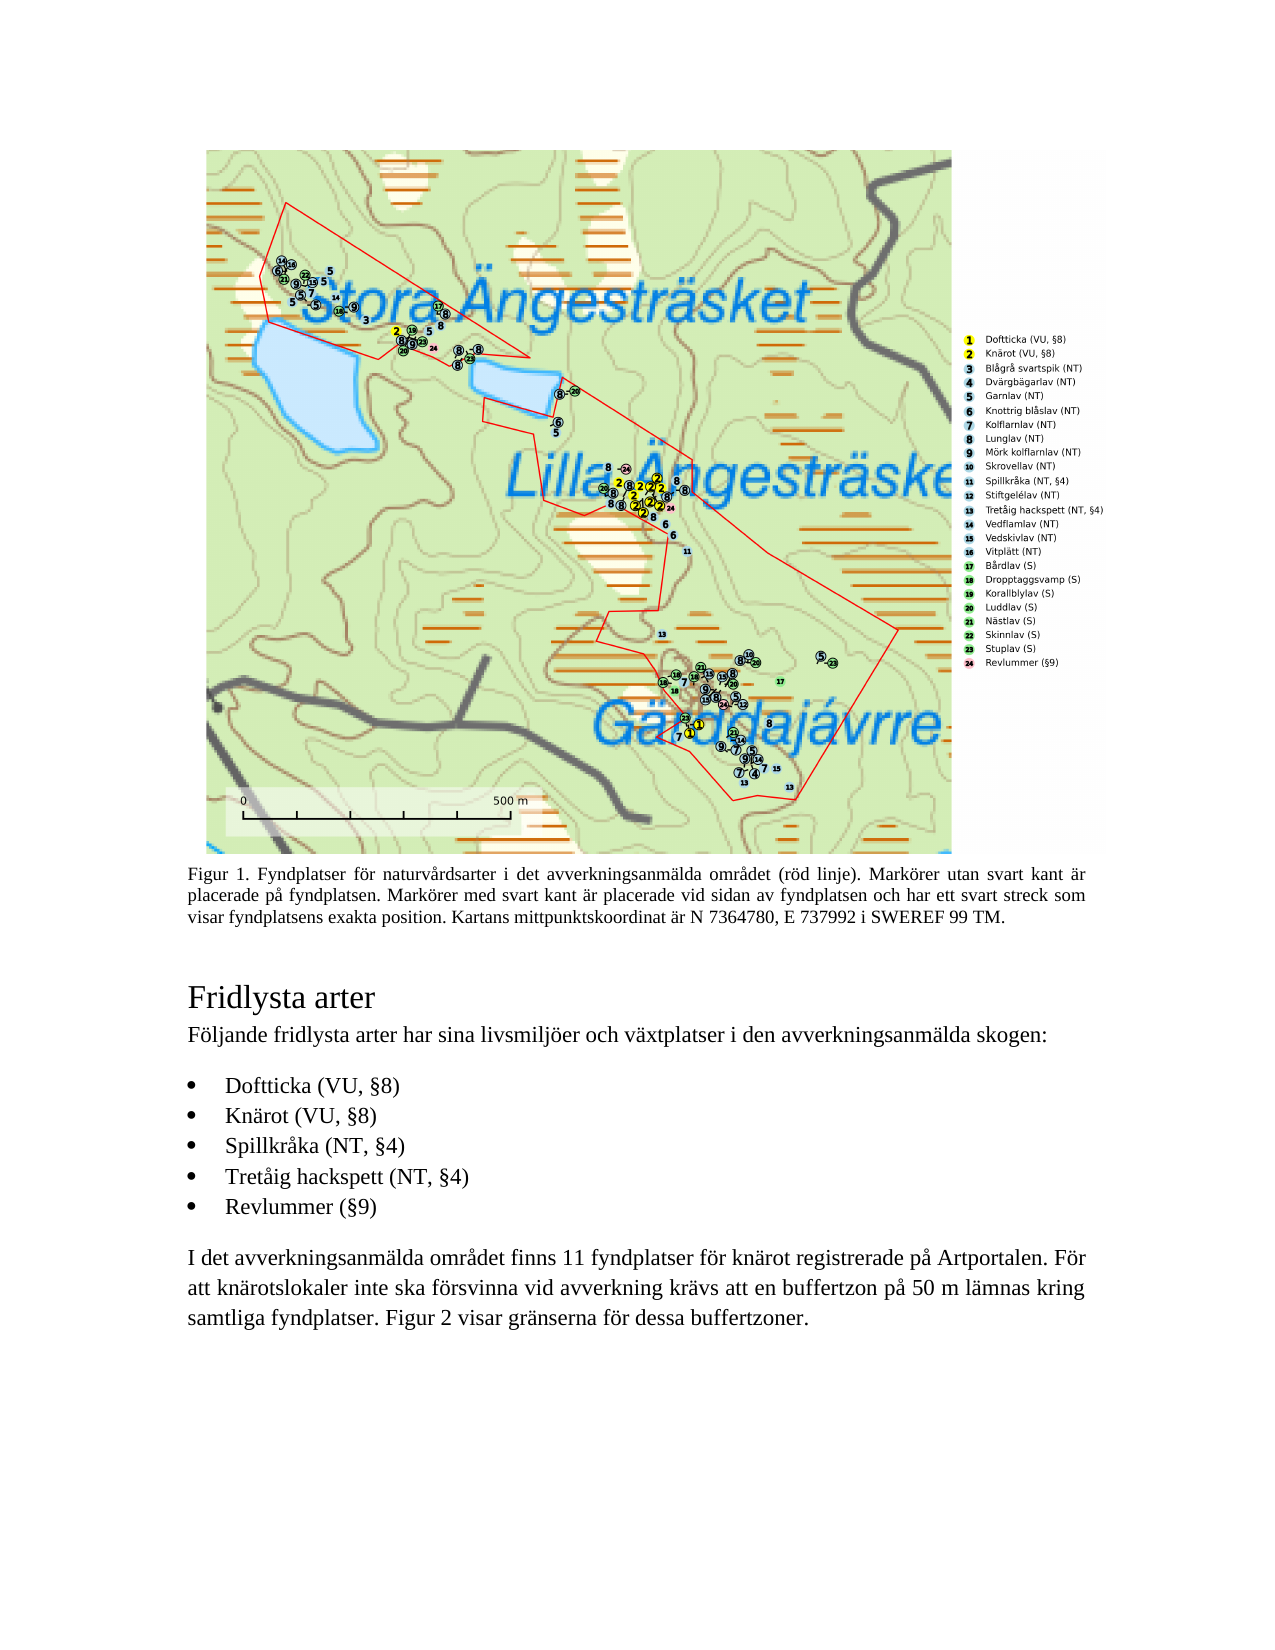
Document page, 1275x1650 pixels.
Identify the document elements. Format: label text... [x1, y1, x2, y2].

picture [206, 150, 1107, 854]
text I det avverkningsanmälda området finns 11 fyndplatser för knärot registrerade på Artportalen. För att knärotslokaler inte ska försvinna vid avverkning krävs att en buffertzon på 50 m lämnas kring samtliga fyndplatser. Figur 2 visar gränserna för dessa buffertzoner. [187, 1244, 1087, 1331]
list Tretåig hackspett (NT, §4) [187, 1163, 1087, 1189]
text Figur 1. Fyndplatser för naturvårdsarter i det avverkningsanmälda området (röd linje). Markörer utan svart kant är placerade på fyndplatsen. Markörer med svart kant är placerade vid sidan av fyndplatsen och har ett svart streck som visar fyndplatsens exakta position. Kartans mittpunktskoordinat är N 7364780, E 737992 i SWEREF 99 TM. [187, 862, 1087, 927]
text Följande fridlysta arter har sina livsmiljöer och växtplatser i den avverkningsanmälda skogen: [187, 1021, 1087, 1047]
list Knärot (VU, §8) [187, 1102, 1087, 1129]
subtitle Fridlysta arter [187, 977, 1087, 1015]
list Doftticka (VU, §8) [187, 1072, 1087, 1098]
list Revlummer (§9) [187, 1193, 1087, 1219]
list Spillkråka (NT, §4) [187, 1133, 1087, 1159]
